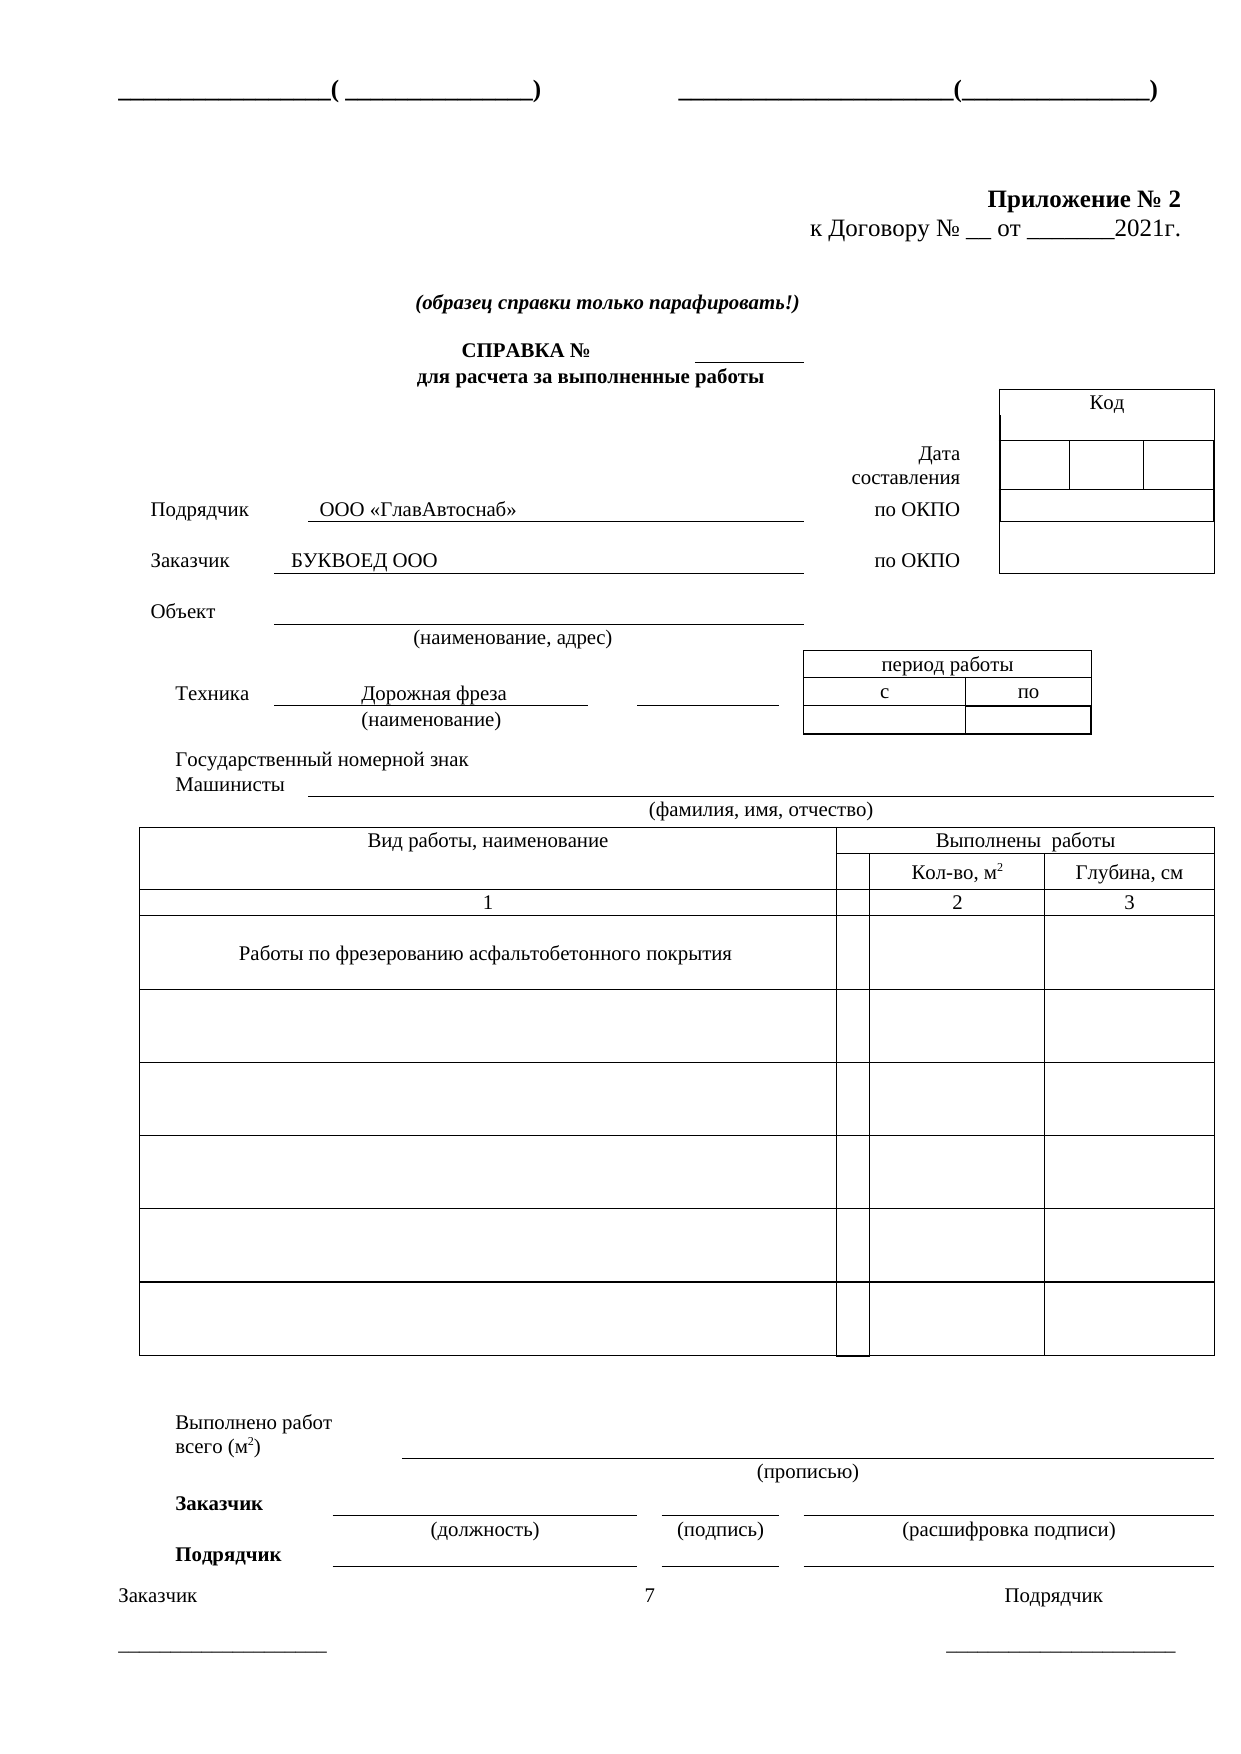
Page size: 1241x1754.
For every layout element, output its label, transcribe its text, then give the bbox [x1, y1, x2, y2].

table_header ожение № 3 Договору № _____ от ___________ (образец справки только парафировать!) [128, 242, 1240, 1567]
text _________________( _______________) ______________________(_______________) [118, 74, 1181, 103]
text к Договору № __ от _______2021г. [118, 213, 1181, 242]
text Приложение № 2 [118, 184, 1181, 213]
